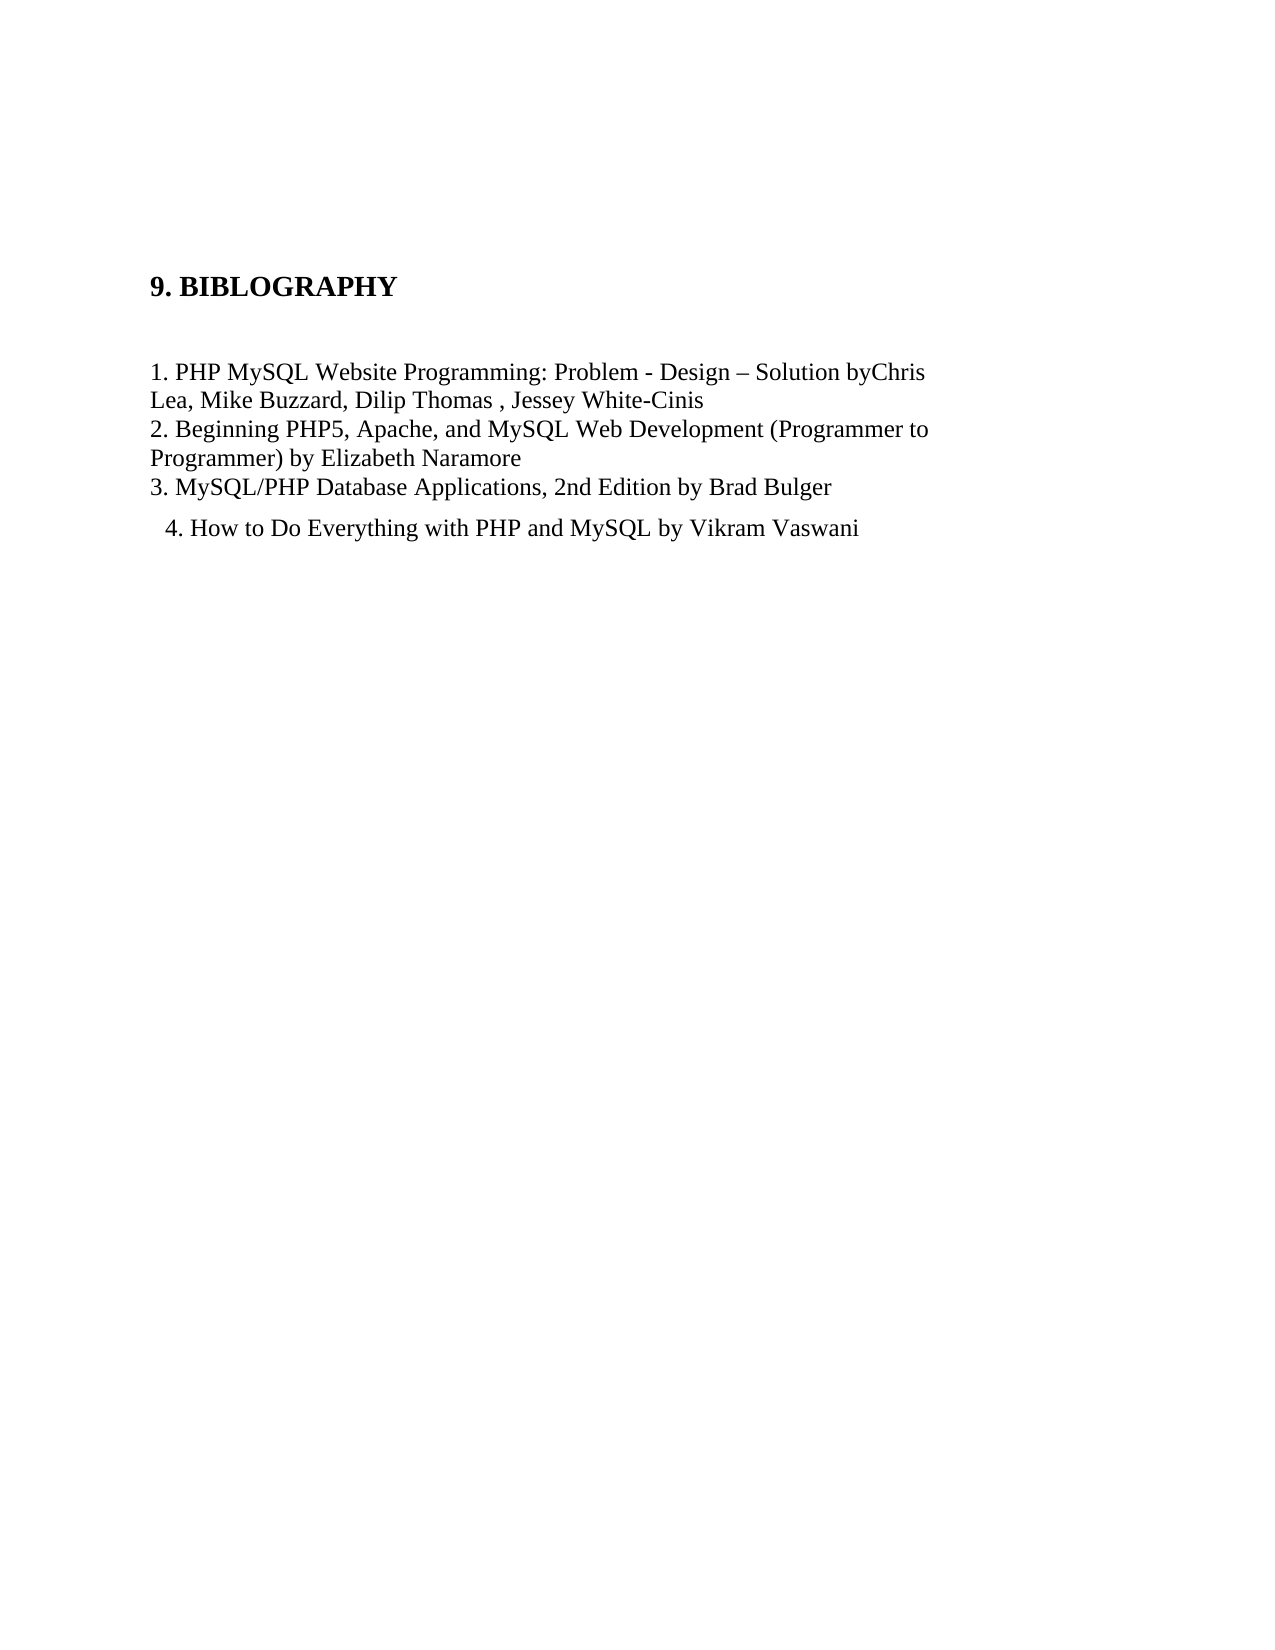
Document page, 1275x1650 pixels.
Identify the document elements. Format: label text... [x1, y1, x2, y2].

text 3. MySQL/PHP Database Applications, 2nd Edition by Brad Bulger [150, 472, 1125, 501]
text Programmer) by Elizabeth Naramore [150, 443, 1125, 472]
text Lea, Mike Buzzard, Dilip Thomas , Jessey White-Cinis [150, 386, 1125, 414]
title 4. How to Do Everything with PHP and MySQL by Vikram Vaswani [165, 513, 1035, 542]
text 2. Beginning PHP5, Apache, and MySQL Web Development (Programmer to [150, 414, 1125, 443]
text 1. PHP MySQL Website Programming: Problem - Design – Solution byChris [150, 357, 1125, 386]
text 9. BIBLOGRAPHY [150, 269, 1125, 302]
